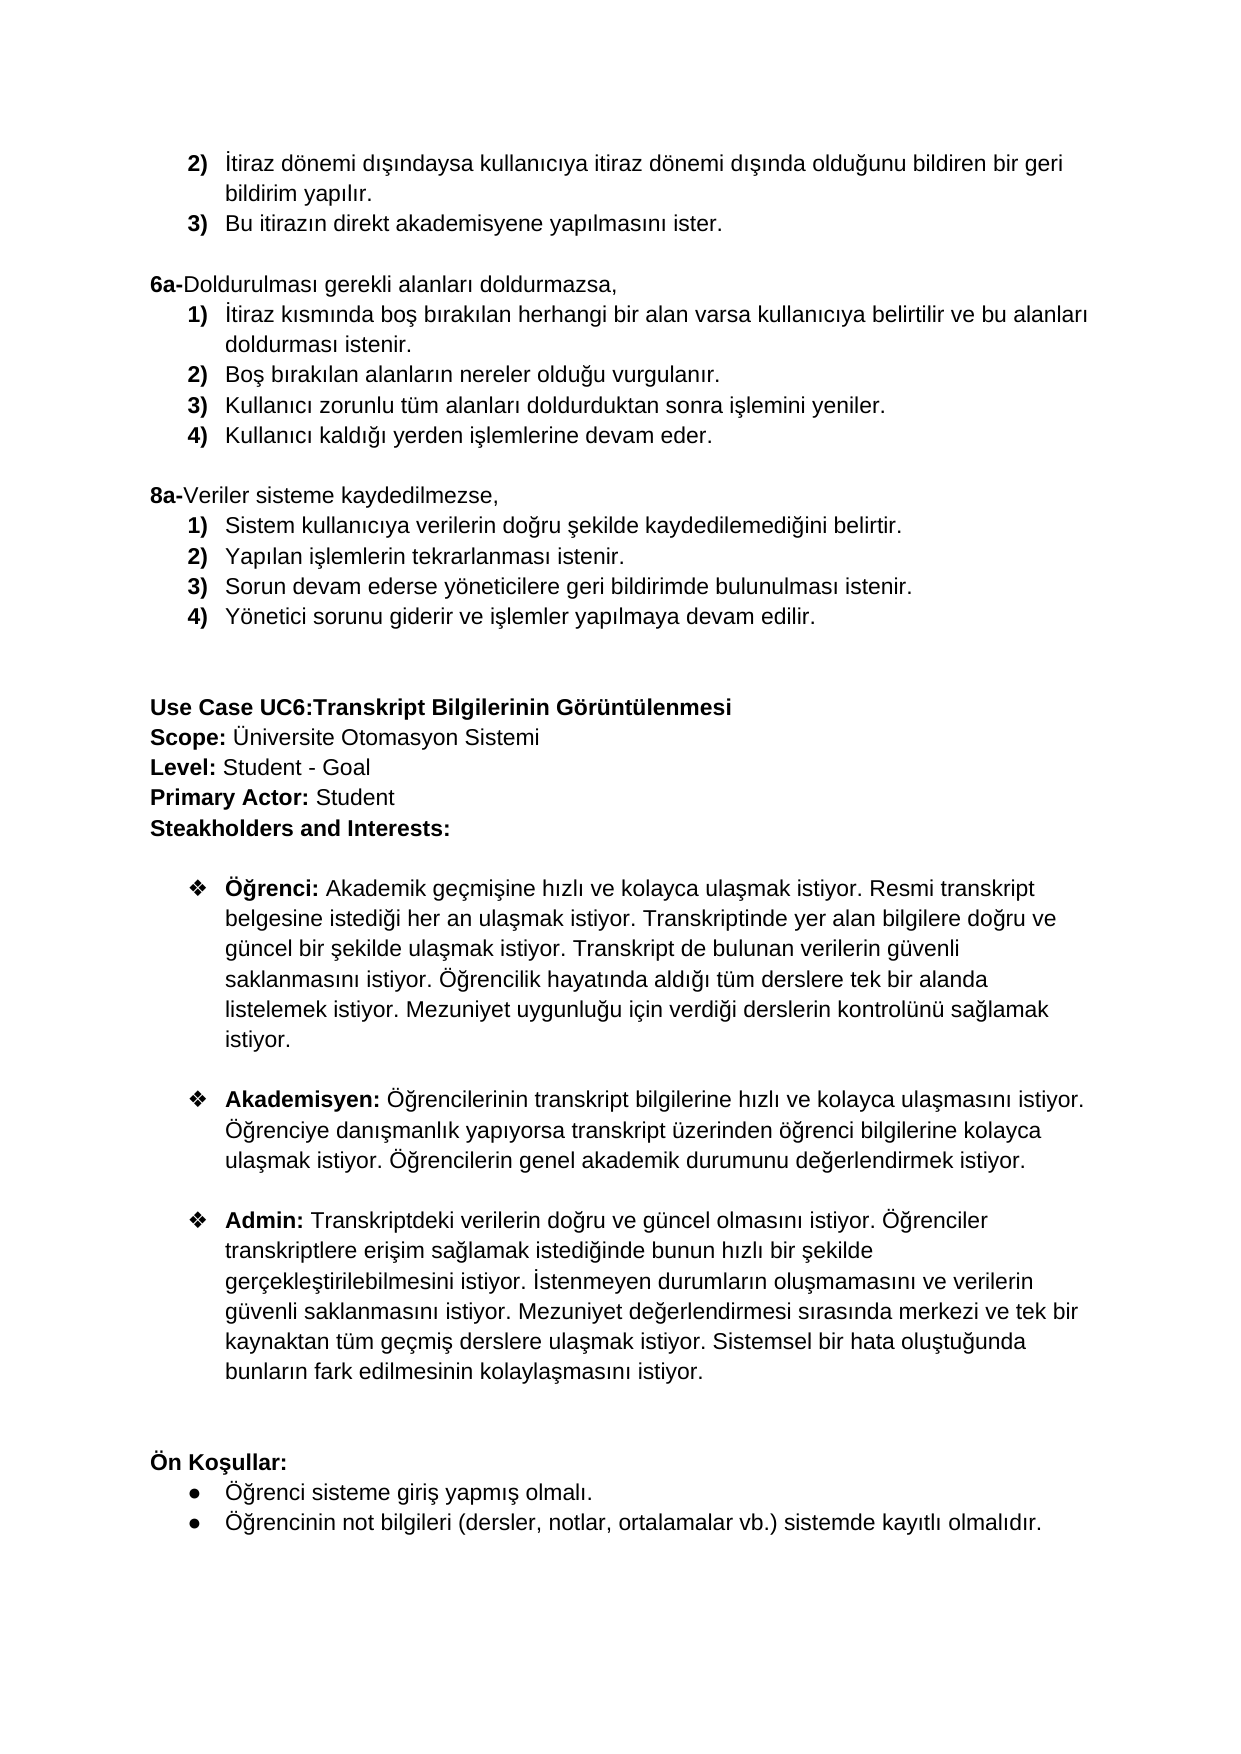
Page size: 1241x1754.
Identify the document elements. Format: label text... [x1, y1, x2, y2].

list Kullanıcı kaldığı yerden işlemlerine devam eder. [187, 422, 1090, 448]
text Scope: Üniversite Otomasyon Sistemi [150, 724, 1090, 750]
list İtiraz dönemi dışındaysa kullanıcıya itiraz dönemi dışında olduğunu bildiren bir geri bildirim yapılır. [187, 150, 1090, 207]
list Öğrenci: Akademik geçmişine hızlı ve kolayca ulaşmak istiyor. Resmi transkript belgesine istediği her an ulaşmak istiyor. Transkriptinde yer alan bilgilere doğru ve güncel bir şekilde ulaşmak istiyor. Transkript de bulunan verilerin güvenli saklanmasını istiyor. Öğrencilik hayatında aldığı tüm derslere tek bir alanda listelemek istiyor. Mezuniyet uygunluğu için verdiği derslerin kontrolünü sağlamak istiyor. [187, 875, 1090, 1052]
list Yapılan işlemlerin tekrarlanması istenir. [187, 543, 1090, 569]
text 8a-Veriler sisteme kaydedilmezse, [150, 482, 1090, 509]
text Primary Actor: Student [150, 784, 1090, 811]
list İtiraz kısmında boş bırakılan herhangi bir alan varsa kullanıcıya belirtilir ve bu alanları doldurması istenir. [187, 301, 1090, 358]
text Use Case UC6:Transkript Bilgilerinin Görüntülenmesi [150, 694, 1090, 720]
list Sorun devam ederse yöneticilere geri bildirimde bulunulması istenir. [187, 573, 1090, 599]
text Level: Student - Goal [150, 754, 1090, 781]
list Admin: Transkriptdeki verilerin doğru ve güncel olmasını istiyor. Öğrenciler transkriptlere erişim sağlamak istediğinde bunun hızlı bir şekilde gerçekleştirilebilmesini istiyor. İstenmeyen durumların oluşmamasını ve verilerin güvenli saklanmasını istiyor. Mezuniyet değerlendirmesi sırasında merkezi ve tek bir kaynaktan tüm geçmiş derslere ulaşmak istiyor. Sistemsel bir hata oluştuğunda bunların fark edilmesinin kolaylaşmasını istiyor. [187, 1207, 1090, 1385]
list Yönetici sorunu giderir ve işlemler yapılmaya devam edilir. [187, 603, 1090, 629]
text Ön Koşullar: [150, 1449, 1090, 1475]
list Öğrencinin not bilgileri (dersler, notlar, ortalamalar vb.) sistemde kayıtlı olmalıdır. [187, 1509, 1090, 1536]
text Steakholders and Interests: [150, 814, 1090, 841]
list Öğrenci sisteme giriş yapmış olmalı. [187, 1479, 1090, 1506]
list Kullanıcı zorunlu tüm alanları doldurduktan sonra işlemini yeniler. [187, 392, 1090, 418]
text 6a-Doldurulması gerekli alanları doldurmazsa, [150, 271, 1090, 297]
list Bu itirazın direkt akademisyene yapılmasını ister. [187, 210, 1090, 237]
list Sistem kullanıcıya verilerin doğru şekilde kaydedilemediğini belirtir. [187, 512, 1090, 539]
list Boş bırakılan alanların nereler olduğu vurgulanır. [187, 361, 1090, 388]
list Akademisyen: Öğrencilerinin transkript bilgilerine hızlı ve kolayca ulaşmasını istiyor. Öğrenciye danışmanlık yapıyorsa transkript üzerinden öğrenci bilgilerine kolayca ulaşmak istiyor. Öğrencilerin genel akademik durumunu değerlendirmek istiyor. [187, 1086, 1090, 1173]
